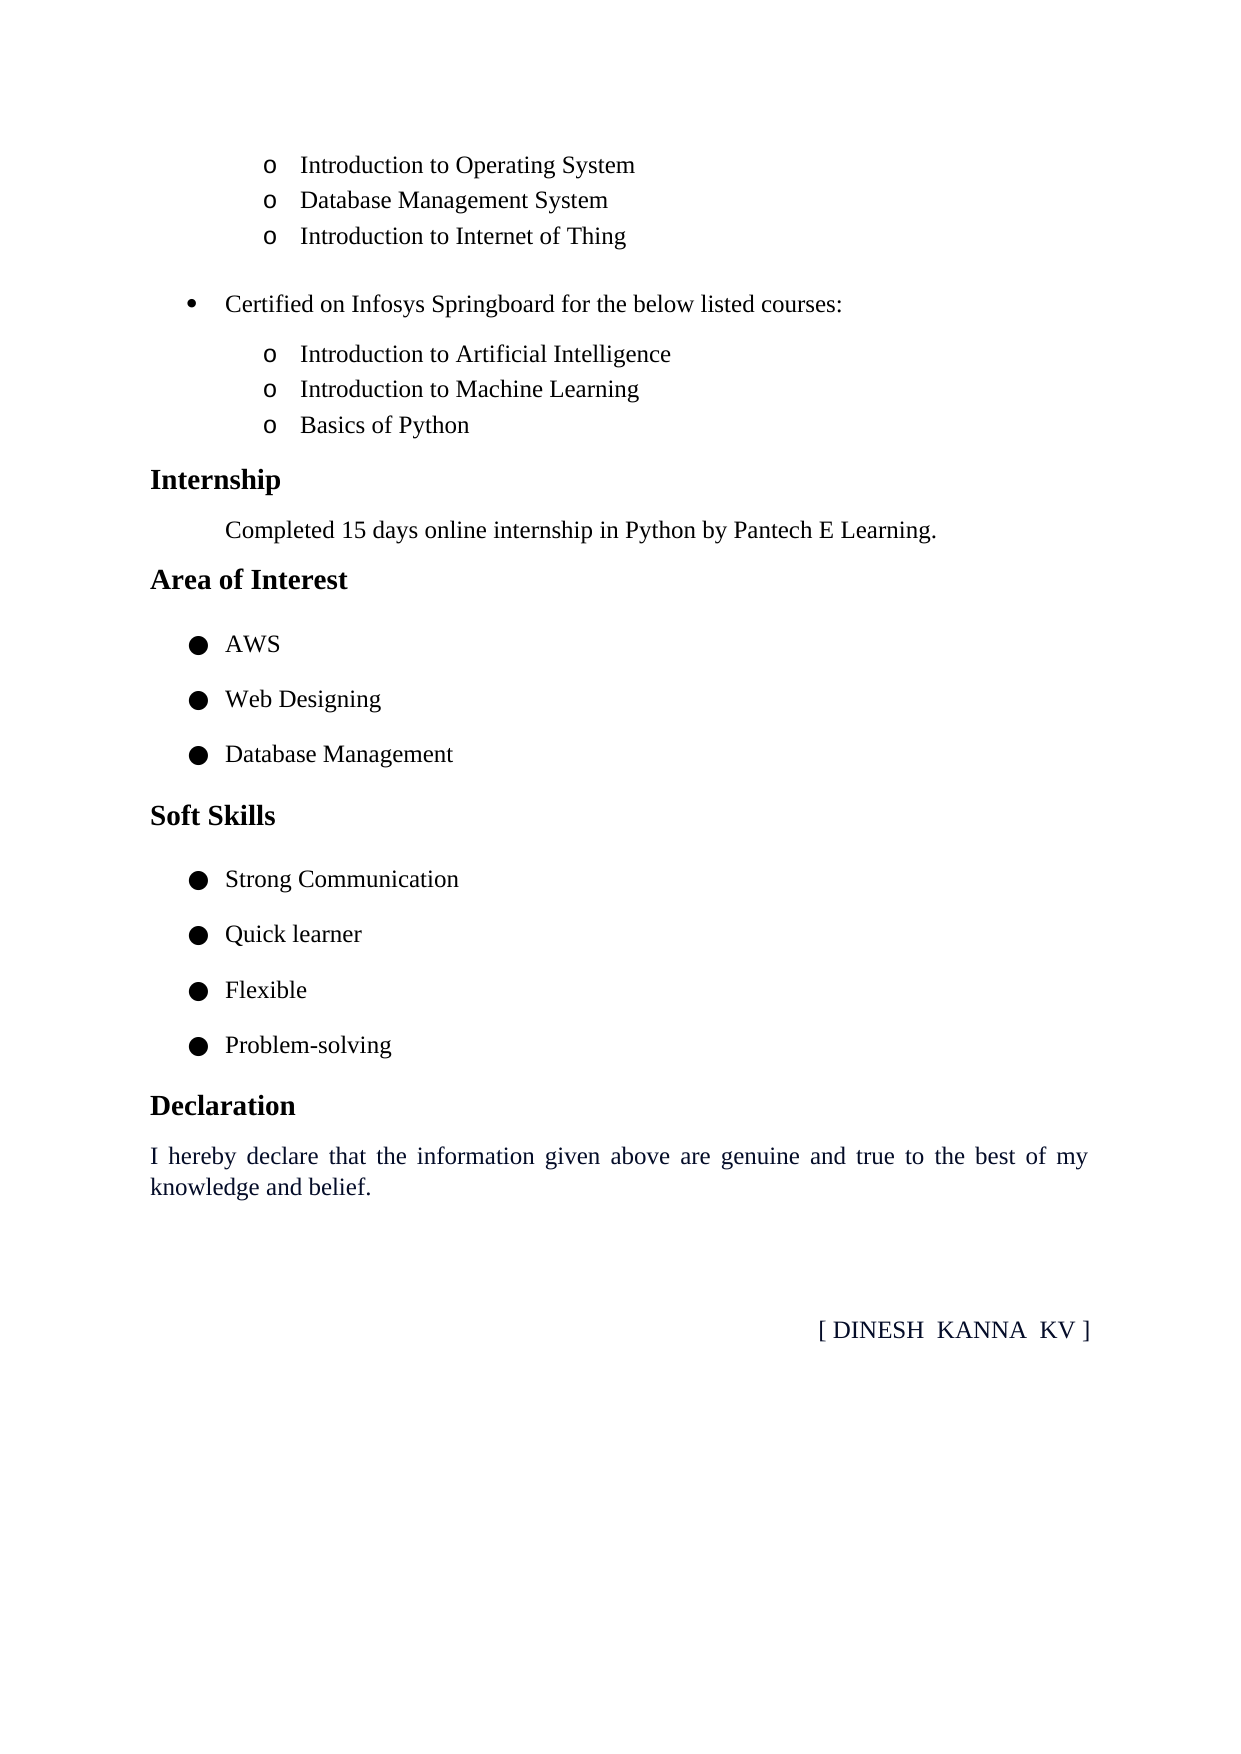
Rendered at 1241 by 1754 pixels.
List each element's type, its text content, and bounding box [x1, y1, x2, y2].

list Introduction to Internet of Thing [262, 221, 1090, 252]
text Soft Skills [150, 798, 1090, 831]
list Basics of Python [262, 410, 1090, 441]
list Strong Communication [187, 851, 1090, 902]
list Quick learner [187, 906, 1090, 957]
list Introduction to Machine Learning [262, 374, 1090, 405]
list Database Management System [262, 185, 1090, 216]
list Web Designing [187, 671, 1090, 722]
text Completed 15 days online internship in Python by Pantech E Learning. [225, 515, 1090, 543]
text Declaration [150, 1088, 1090, 1122]
list Database Management [187, 726, 1090, 777]
list AWS [187, 615, 1090, 666]
list Flexible [187, 961, 1090, 1012]
text I hereby declare that the information given above are genuine and true to the best of my knowledge and belief. [150, 1141, 1090, 1201]
text Area of Interest [150, 562, 1090, 596]
text Internship [150, 462, 1090, 495]
list Problem-solving [187, 1017, 1090, 1068]
list Introduction to Artificial Intelligence [262, 339, 1090, 370]
list Certified on Infosys Springboard for the below listed courses: [187, 289, 1090, 318]
text [ DINESH KANNA KV ] [187, 1316, 1090, 1344]
list Introduction to Operating System [262, 150, 1090, 181]
